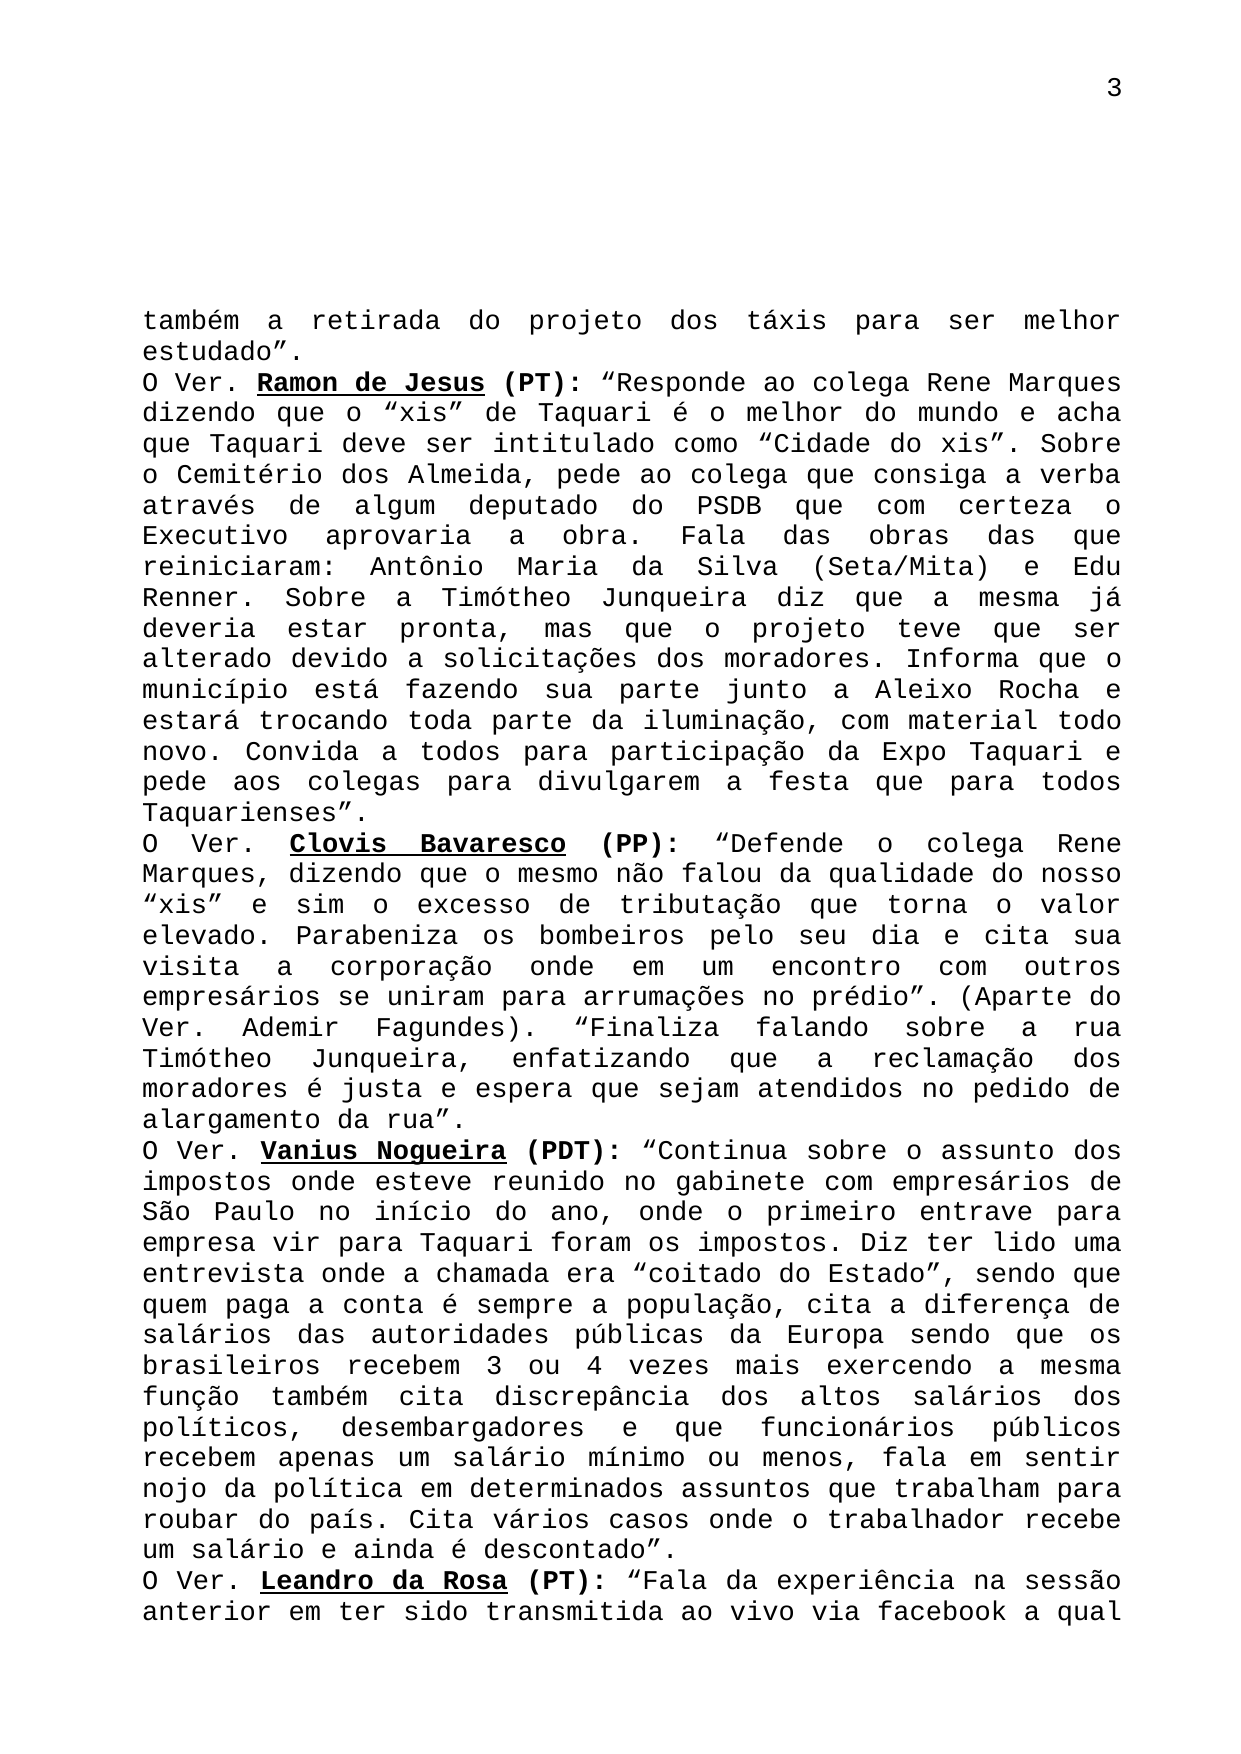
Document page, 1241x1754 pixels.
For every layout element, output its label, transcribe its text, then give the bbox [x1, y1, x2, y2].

text O Ver. Ramon de Jesus (PT): “Responde ao colega Rene Marques dizendo que o “xis” de Taquari é o melhor do mundo e acha que Taquari deve ser intitulado como “Cidade do xis”. Sobre o Cemitério dos Almeida, pede ao colega que consiga a verba através de algum deputado do PSDB que com certeza o Executivo aprovaria a obra. Fala das obras das que reiniciaram: Antônio Maria da Silva (Seta/Mita) e Edu Renner. Sobre a Timótheo Junqueira diz que a mesma já deveria estar pronta, mas que o projeto teve que ser alterado devido a solicitações dos moradores. Informa que o município está fazendo sua parte junto a Aleixo Rocha e estará trocando toda parte da iluminação, com material todo novo. Convida a todos para participação da Expo Taquari e pede aos colegas para divulgarem a festa que para todos Taquarienses”. [142, 368, 1122, 829]
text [142, 307, 1122, 368]
text O Ver. Vanius Nogueira (PDT): “Continua sobre o assunto dos impostos onde esteve reunido no gabinete com empresários de São Paulo no início do ano, onde o primeiro entrave para empresa vir para Taquari foram os impostos. Diz ter lido uma entrevista onde a chamada era “coitado do Estado”, sendo que quem paga a conta é sempre a população, cita a diferença de salários das autoridades públicas da Europa sendo que os brasileiros recebem 3 ou 4 vezes mais exercendo a mesma função também cita discrepância dos altos salários dos políticos, desembargadores e que funcionários públicos recebem apenas um salário mínimo ou menos, fala em sentir nojo da política em determinados assuntos que trabalham para roubar do país. Cita vários casos onde o trabalhador recebe um salário e ainda é descontado”. [142, 1137, 1122, 1567]
text O Ver. Clovis Bavaresco (PP): “Defende o colega Rene Marques, dizendo que o mesmo não falou da qualidade do nosso “xis” e sim o excesso de tributação que torna o valor elevado. Parabeniza os bombeiros pelo seu dia e cita sua visita a corporação onde em um encontro com outros empresários se uniram para arrumações no prédio”. (Aparte do Ver. Ademir Fagundes). “Finaliza falando sobre a rua Timótheo Junqueira, enfatizando que a reclamação dos moradores é justa e espera que sejam atendidos no pedido de alargamento da rua”. [142, 829, 1122, 1137]
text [142, 1567, 1122, 1628]
